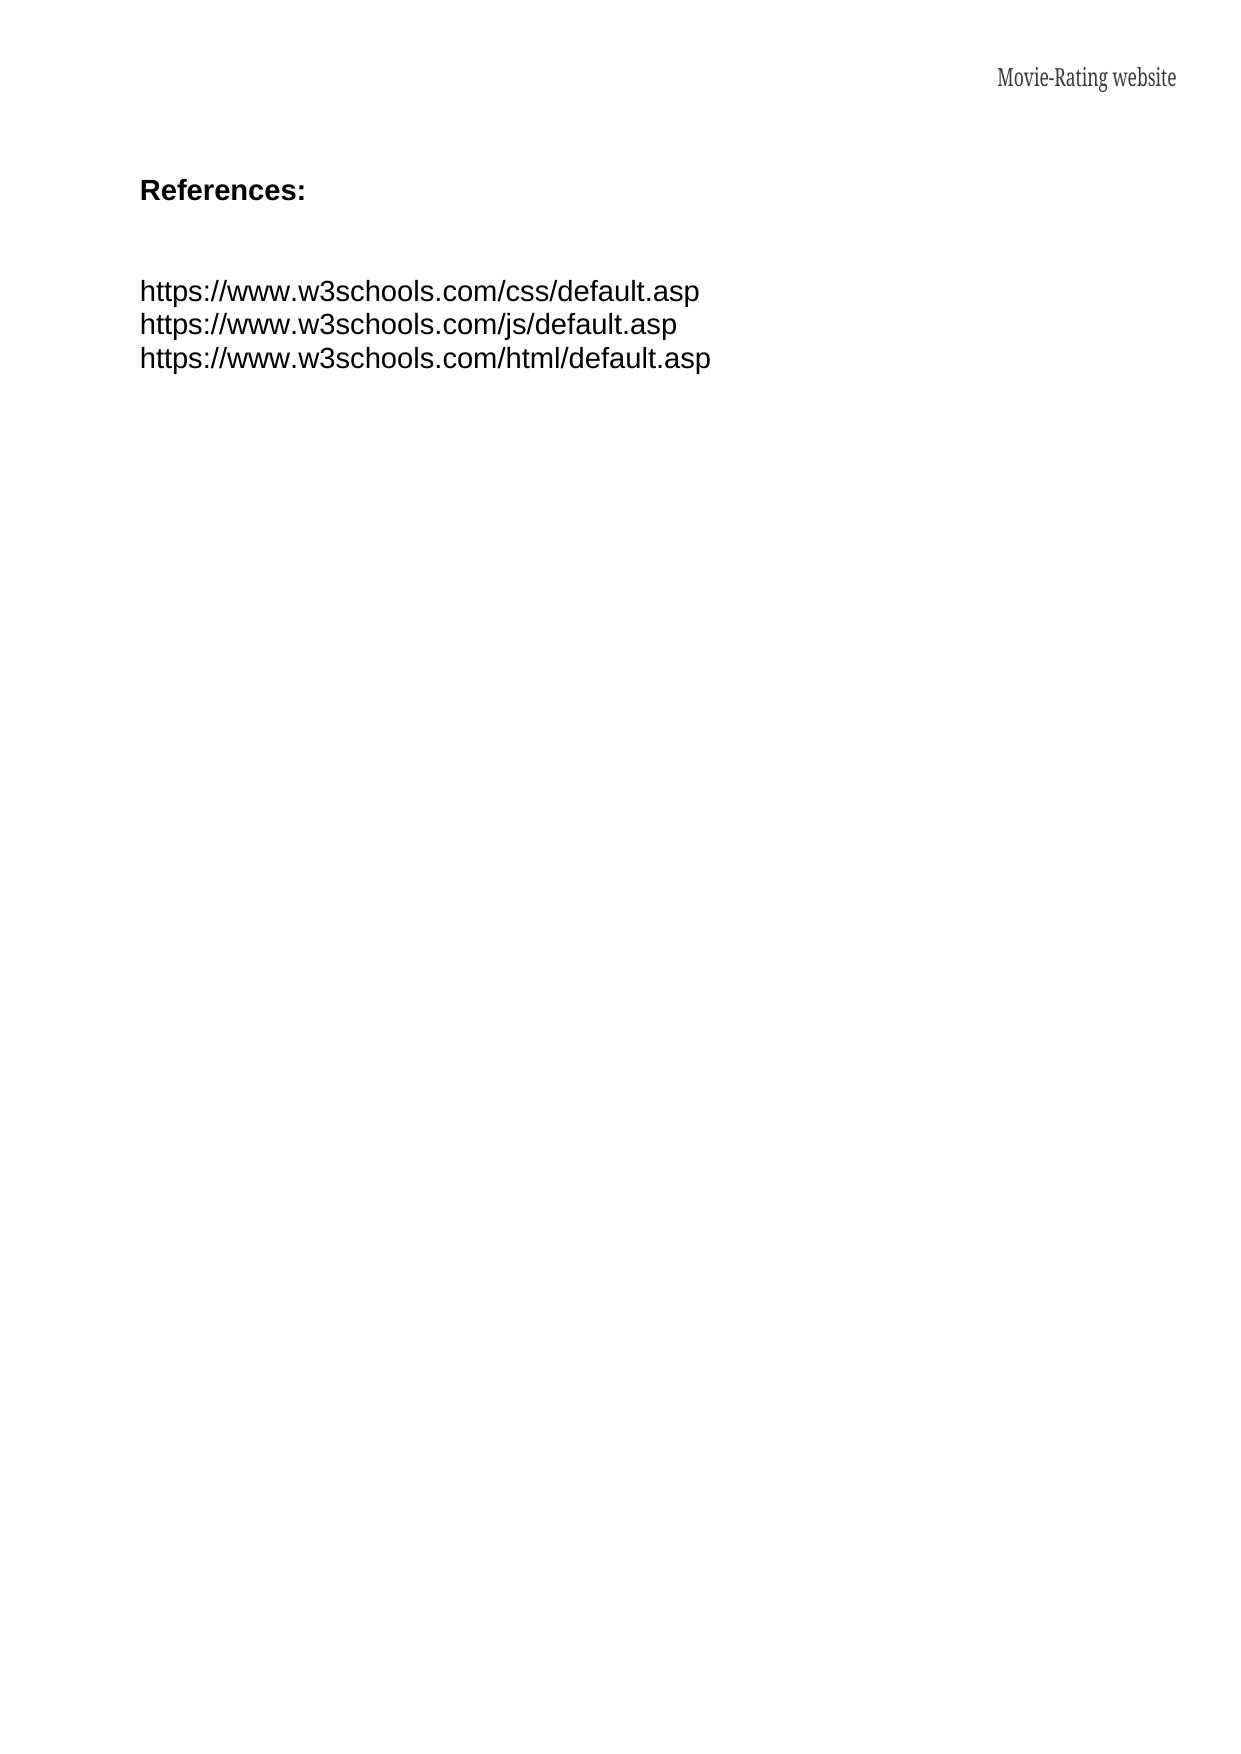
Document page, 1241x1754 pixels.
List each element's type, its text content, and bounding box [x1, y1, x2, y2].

text References: [139, 173, 1146, 207]
text https://www.w3schools.com/html/default.asp [139, 341, 1146, 374]
text https://www.w3schools.com/js/default.asp [139, 307, 1146, 341]
text https://www.w3schools.com/css/default.asp [139, 274, 1146, 307]
